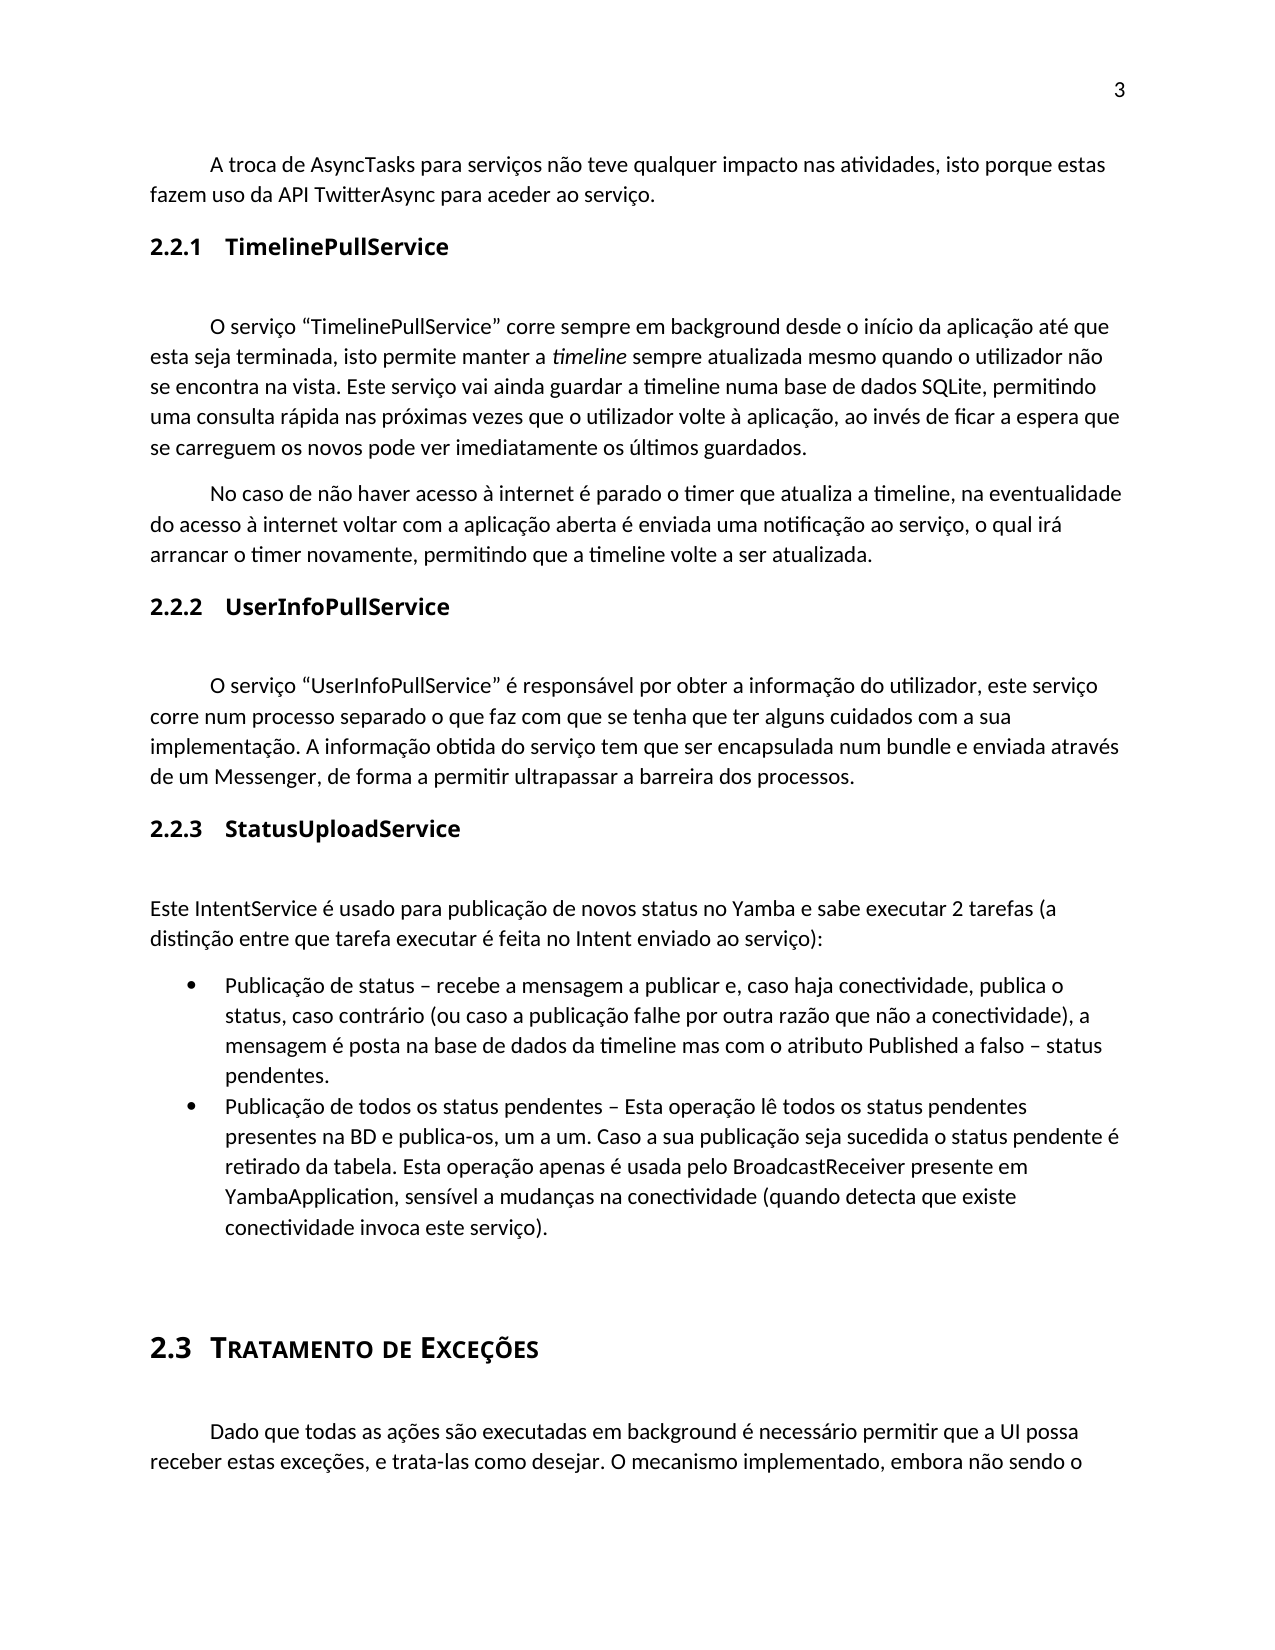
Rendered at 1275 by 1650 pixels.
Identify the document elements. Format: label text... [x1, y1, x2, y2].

text A troca de AsyncTasks para serviços não teve qualquer impacto nas atividades, isto porque estas fazem uso da API TwitterAsync para aceder ao serviço. [150, 150, 1125, 208]
text No caso de não haver acesso à internet é parado o timer que atualiza a timeline, na eventualidade do acesso à internet voltar com a aplicação aberta é enviada uma notificação ao serviço, o qual irá arrancar o timer novamente, permitindo que a timeline volte a ser atualizada. [150, 479, 1125, 568]
list Publicação de todos os status pendentes – Esta operação lê todos os status pendentes presentes na BD e publica-os, um a um. Caso a sua publicação seja sucedida o status pendente é retirado da tabela. Esta operação apenas é usada pelo BroadcastReceiver presente em YambaApplication, sensível a mudanças na conectividade (quando detecta que existe conectividade invoca este serviço). [187, 1092, 1125, 1241]
subtitle Tratamento de Exceções [150, 1327, 1125, 1367]
subtitle StatusUploadService [150, 813, 1125, 844]
text Este IntentService é usado para publicação de novos status no Yamba e sabe executar 2 tarefas (a distinção entre que tarefa executar é feita no Intent enviado ao serviço): [150, 894, 1125, 952]
subtitle UserInfoPullService [150, 591, 1125, 622]
text O serviço “TimelinePullService” corre sempre em background desde o início da aplicação até que esta seja terminada, isto permite manter a timeline sempre atualizada mesmo quando o utilizador não se encontra na vista. Este serviço vai ainda guardar a timeline numa base de dados SQLite, permitindo uma consulta rápida nas próximas vezes que o utilizador volte à aplicação, ao invés de ficar a espera que se carreguem os novos pode ver imediatamente os últimos guardados. [150, 312, 1125, 461]
list Publicação de status – recebe a mensagem a publicar e, caso haja conectividade, publica o status, caso contrário (ou caso a publicação falhe por outra razão que não a conectividade), a mensagem é posta na base de dados da timeline mas com o atributo Published a falso – status pendentes. [187, 971, 1125, 1090]
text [150, 1417, 1125, 1475]
subtitle TimelinePullService [150, 231, 1125, 262]
text O serviço “UserInfoPullService” é responsável por obter a informação do utilizador, este serviço corre num processo separado o que faz com que se tenha que ter alguns cuidados com a sua implementação. A informação obtida do serviço tem que ser encapsulada num bundle e enviada através de um Messenger, de forma a permitir ultrapassar a barreira dos processos. [150, 672, 1125, 790]
